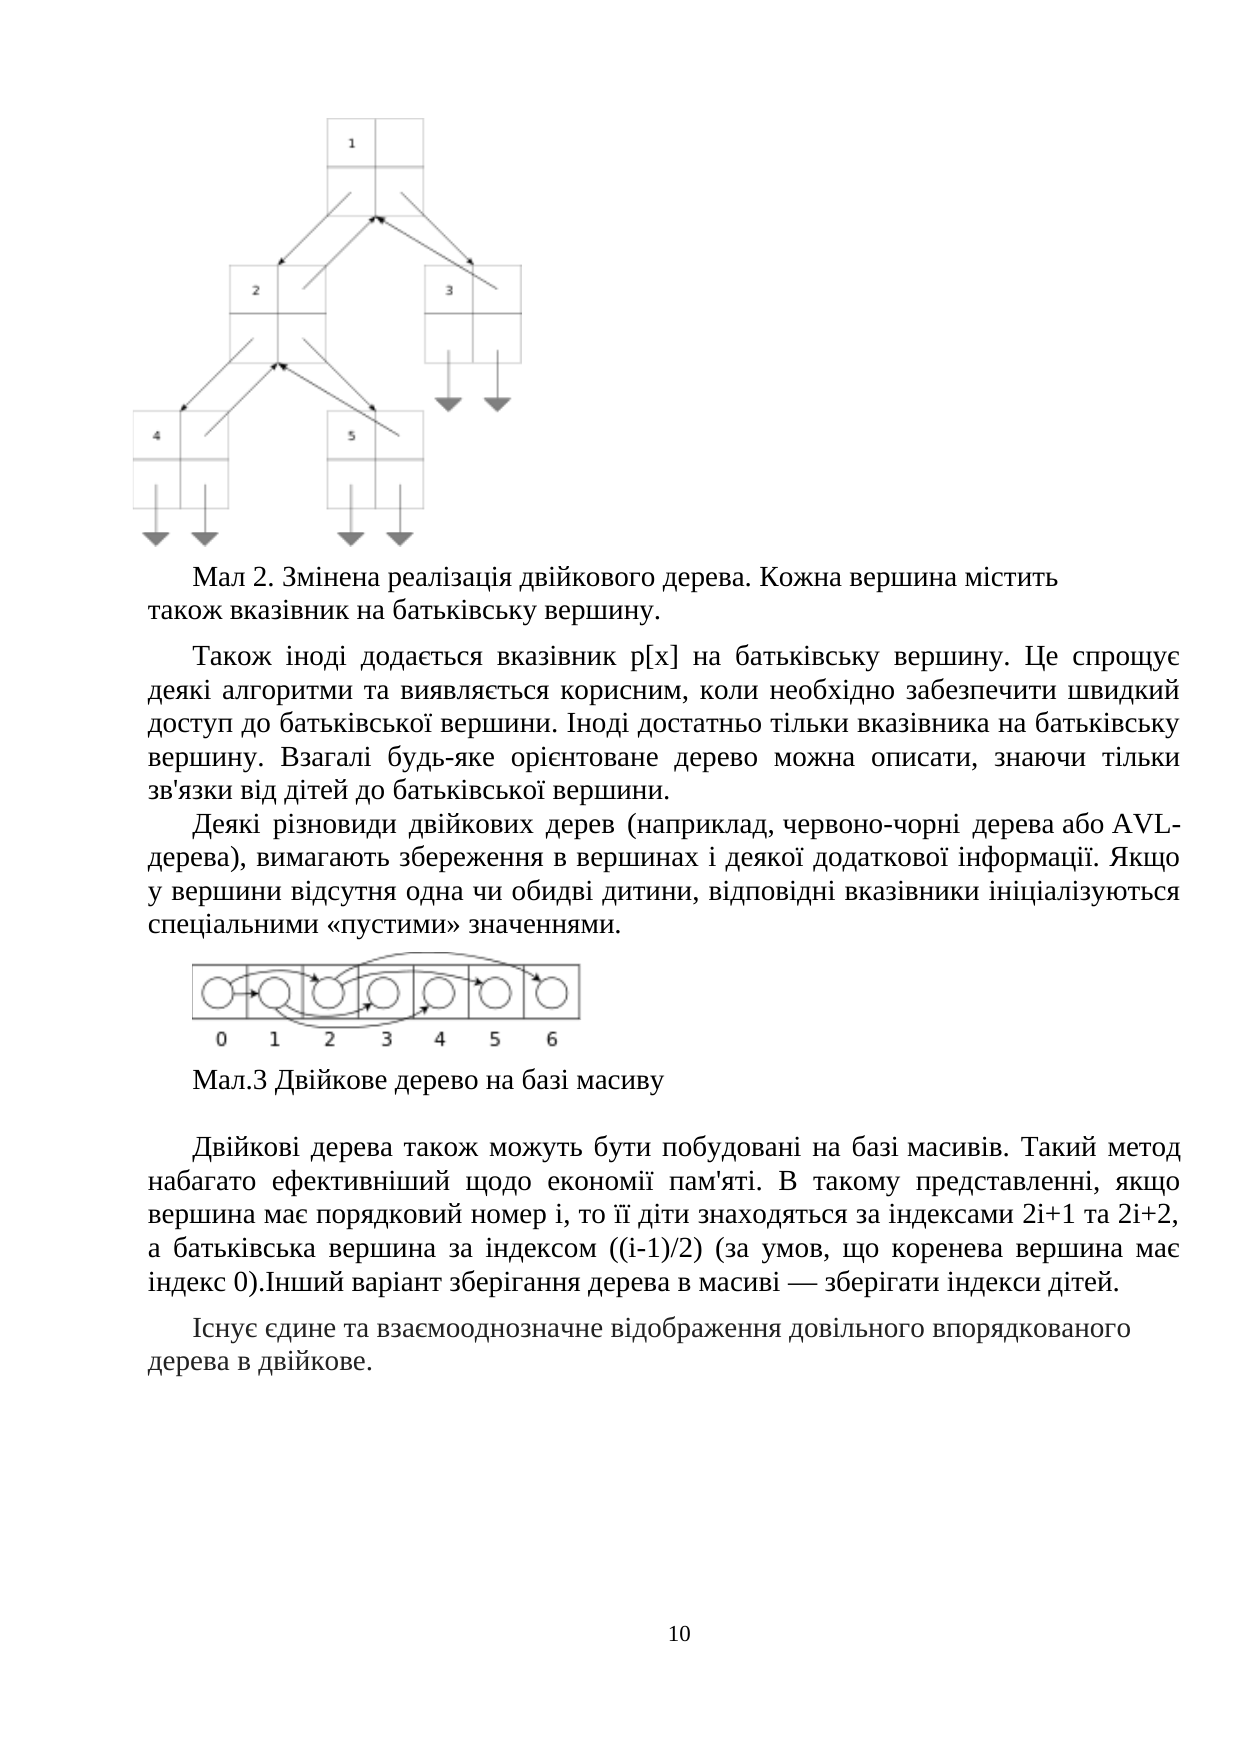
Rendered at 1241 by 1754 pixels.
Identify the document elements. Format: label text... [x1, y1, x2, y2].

text Деякі різновиди двійкових дерев (наприклад, червоно-чорні дерева або AVL-дерева), вимагають збереження в вершинах і деякої додаткової інформації. Якщо у вершини відсутня одна чи обидві дитини, відповідні вказівники ініціалізуються спеціальними «пустими» значеннями. [148, 806, 1181, 940]
text Існує єдине та взаємооднозначне відображення довільного впорядкованого дерева в двійкове. [148, 1310, 1181, 1377]
text Мал.3 Двійкове дерево на базі масиву [148, 1062, 1181, 1096]
picture [192, 952, 582, 1050]
text Двійкові дерева також можуть бути побудовані на базі масивів. Такий метод набагато ефективніший щодо економії пам'яті. В такому представленні, якщо вершина має порядковий номер i, то її діти знаходяться за індексами 2i+1 та 2i+2, а батьківська вершина за індексом ((i-1)/2) (за умов, що коренева вершина має індекс 0).Інший варіант зберігання дерева в масиві — зберігати індекси дітей. [148, 1129, 1181, 1297]
text Також іноді додається вказівник p[x] на батьківську вершину. Це спрощує деякі алгоритми та виявляється корисним, коли необхідно забезпечити швидкий доступ до батьківської вершини. Іноді достатньо тільки вказівника на батьківську вершину. Взагалі будь-яке орієнтоване дерево можна описати, знаючи тільки зв'язки від дітей до батьківської вершини. [148, 638, 1181, 806]
picture [132, 118, 522, 547]
text Мал 2. Змінена реалізація двійкового дерева. Кожна вершина містить також вказівник на батьківську вершину. [148, 559, 1093, 626]
